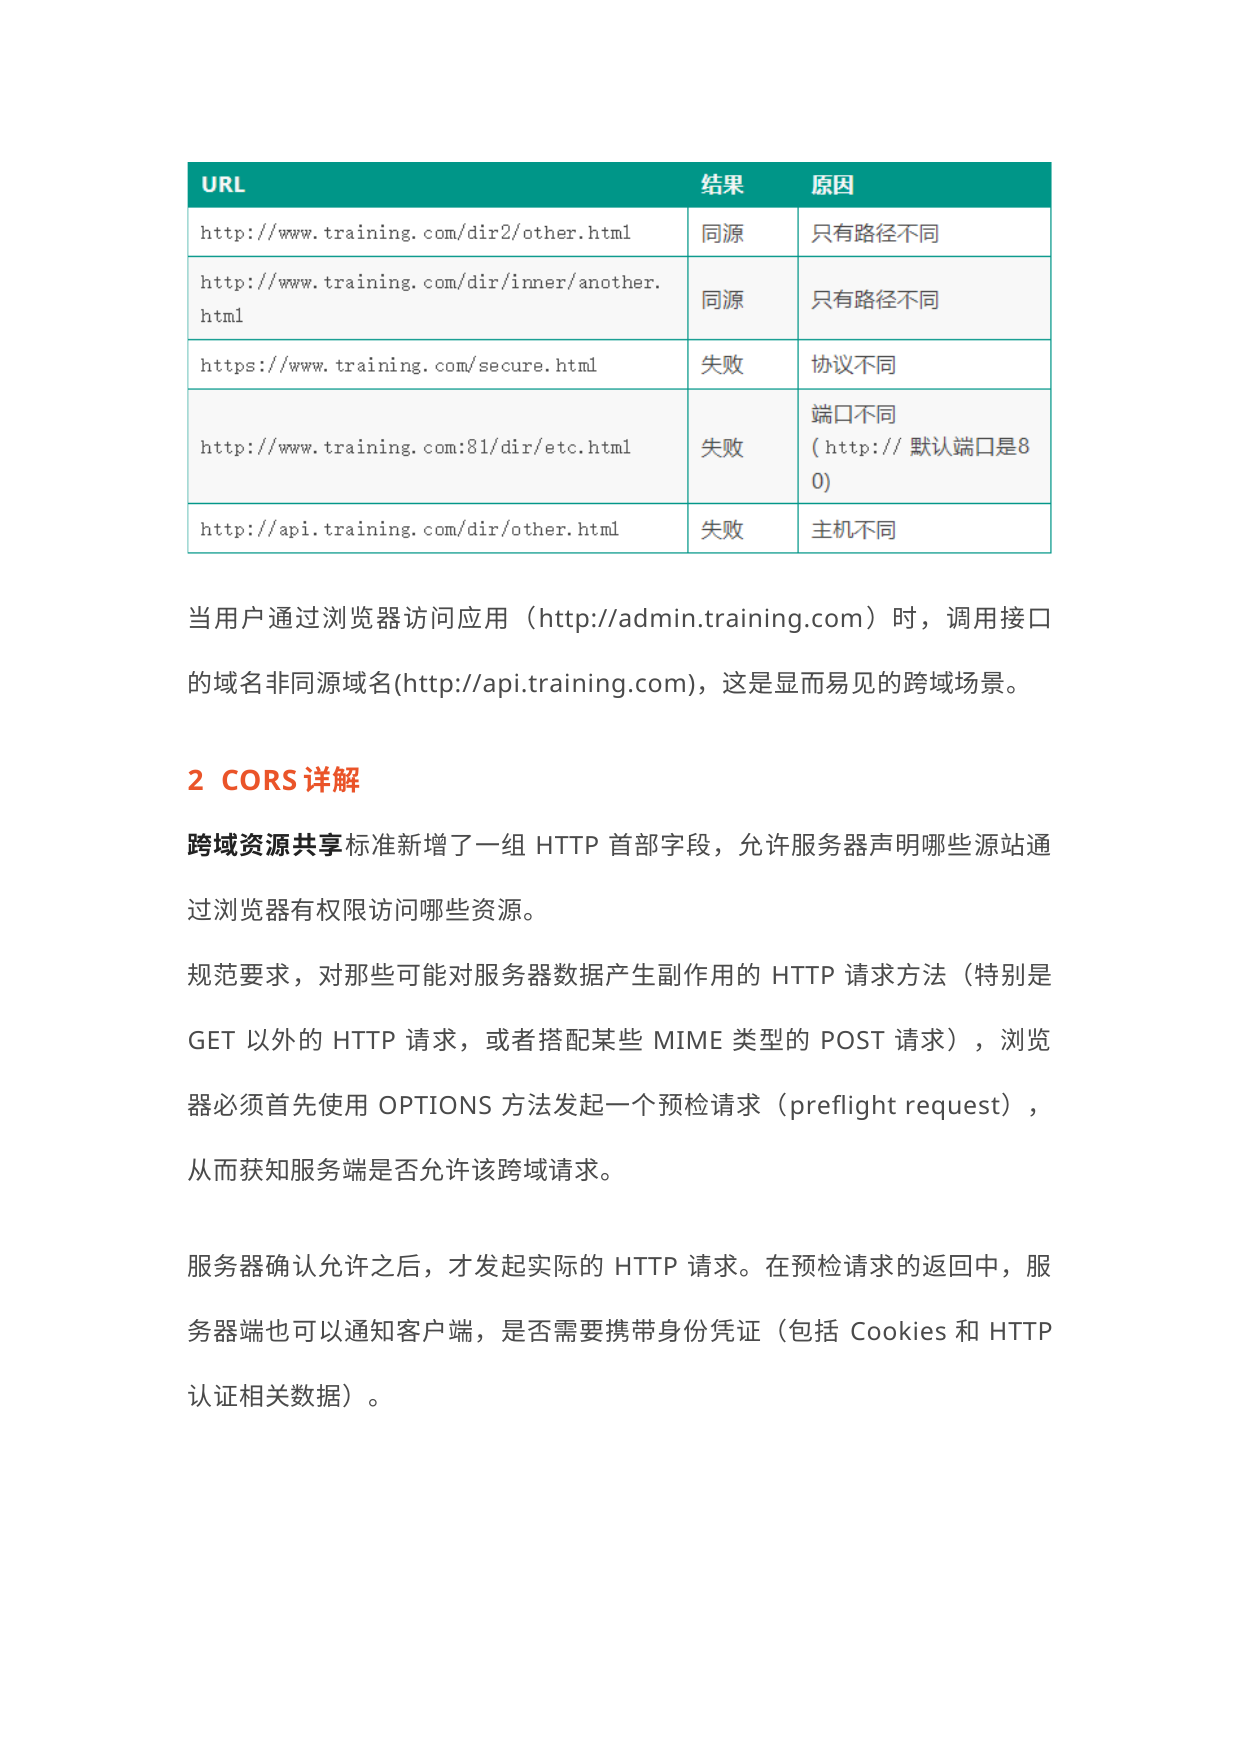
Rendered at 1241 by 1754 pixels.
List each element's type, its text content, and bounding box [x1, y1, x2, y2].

text 服务器确认允许之后，才发起实际的 HTTP 请求。在预检请求的返回中，服务器端也可以通知客户端，是否需要携带身份凭证（包括 Cookies 和 HTTP 认证相关数据）。 [187, 1232, 1053, 1427]
text 跨域资源共享标准新增了一组 HTTP 首部字段，允许服务器声明哪些源站通过浏览器有权限访问哪些资源。 [187, 811, 1053, 941]
text 2 CORS详解 [187, 746, 1053, 811]
picture [187, 162, 1053, 555]
text 当用户通过浏览器访问应用（http://admin.training.com）时，调用接口的域名非同源域名(http://api.training.com)，这是显而易见的跨域场景。 [187, 584, 1053, 714]
text 规范要求，对那些可能对服务器数据产生副作用的 HTTP 请求方法（特别是 GET 以外的 HTTP 请求，或者搭配某些 MIME 类型的 POST 请求），浏览器必须首先使用 OPTIONS 方法发起一个预检请求（preflight request），从而获知服务端是否允许该跨域请求。 [187, 941, 1053, 1201]
